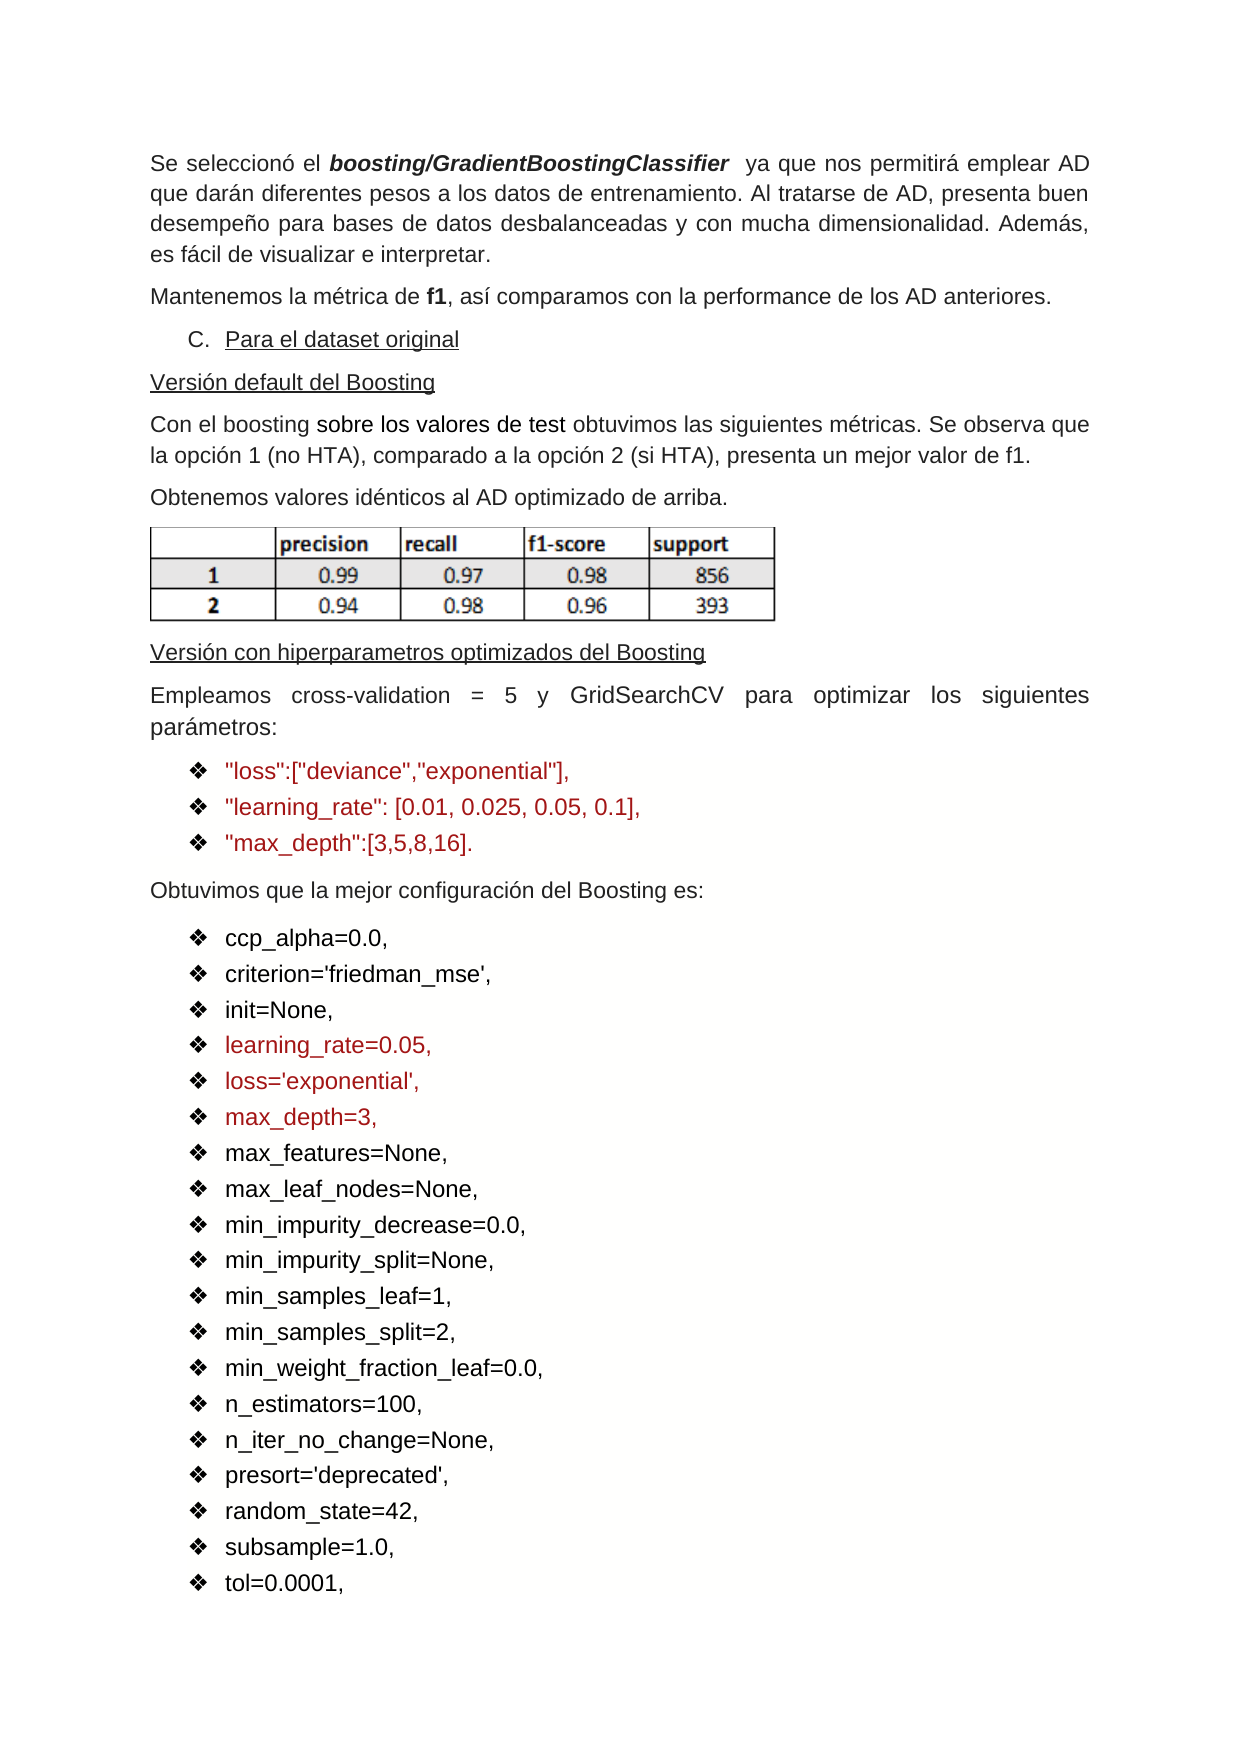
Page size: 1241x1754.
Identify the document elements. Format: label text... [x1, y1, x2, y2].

text Obtuvimos que la mejor configuración del Boosting es: [150, 877, 1090, 904]
text Obtenemos valores idénticos al AD optimizado de arriba. [150, 484, 1090, 511]
text Con el boosting sobre los valores de test obtuvimos las siguientes métricas. Se observa que la opción 1 (no HTA), comparado a la opción 2 (si HTA), presenta un mejor valor de f1. [150, 411, 1090, 468]
list "learning_rate": [0.01, 0.025, 0.05, 0.1], [187, 793, 1090, 821]
text Empleamos cross-validation = 5 y GridSearchCV para optimizar los siguientes parámetros: [150, 681, 1090, 741]
list min_samples_split=2, [187, 1318, 1090, 1346]
list min_impurity_split=None, [187, 1246, 1090, 1274]
list max_leaf_nodes=None, [187, 1175, 1090, 1202]
list presort='deprecated', [187, 1461, 1090, 1489]
list n_estimators=100, [187, 1390, 1090, 1417]
list tol=0.0001, [187, 1569, 1090, 1597]
list n_iter_no_change=None, [187, 1426, 1090, 1453]
list min_impurity_decrease=0.0, [187, 1211, 1090, 1238]
list max_features=None, [187, 1139, 1090, 1167]
list "loss":["deviance","exponential"], [187, 757, 1090, 785]
list "max_depth":[3,5,8,16]. [187, 829, 1090, 857]
list min_weight_fraction_leaf=0.0, [187, 1354, 1090, 1382]
text Versión default del Boosting [150, 369, 1090, 395]
list Para el dataset original [187, 326, 1090, 352]
list max_depth=3, [187, 1103, 1090, 1131]
list init=None, [187, 996, 1090, 1023]
list ccp_alpha=0.0, [187, 924, 1090, 952]
list loss='exponential', [187, 1067, 1090, 1095]
list learning_rate=0.05, [187, 1031, 1090, 1059]
text Versión con hiperparametros optimizados del Boosting [150, 639, 1090, 665]
text Mantenemos la métrica de f1, así comparamos con la performance de los AD anteriores. [150, 283, 1090, 310]
list random_state=42, [187, 1497, 1090, 1525]
list min_samples_leaf=1, [187, 1282, 1090, 1310]
list subsample=1.0, [187, 1533, 1090, 1561]
text Se seleccionó el boosting/GradientBoostingClassifier ya que nos permitirá emplear AD que darán diferentes pesos a los datos de entrenamiento. Al tratarse de AD, presenta buen desempeño para bases de datos desbalanceadas y con mucha dimensionalidad. Además, es fácil de visualizar e interpretar. [150, 150, 1090, 267]
picture [150, 527, 777, 623]
list criterion='friedman_mse', [187, 960, 1090, 987]
